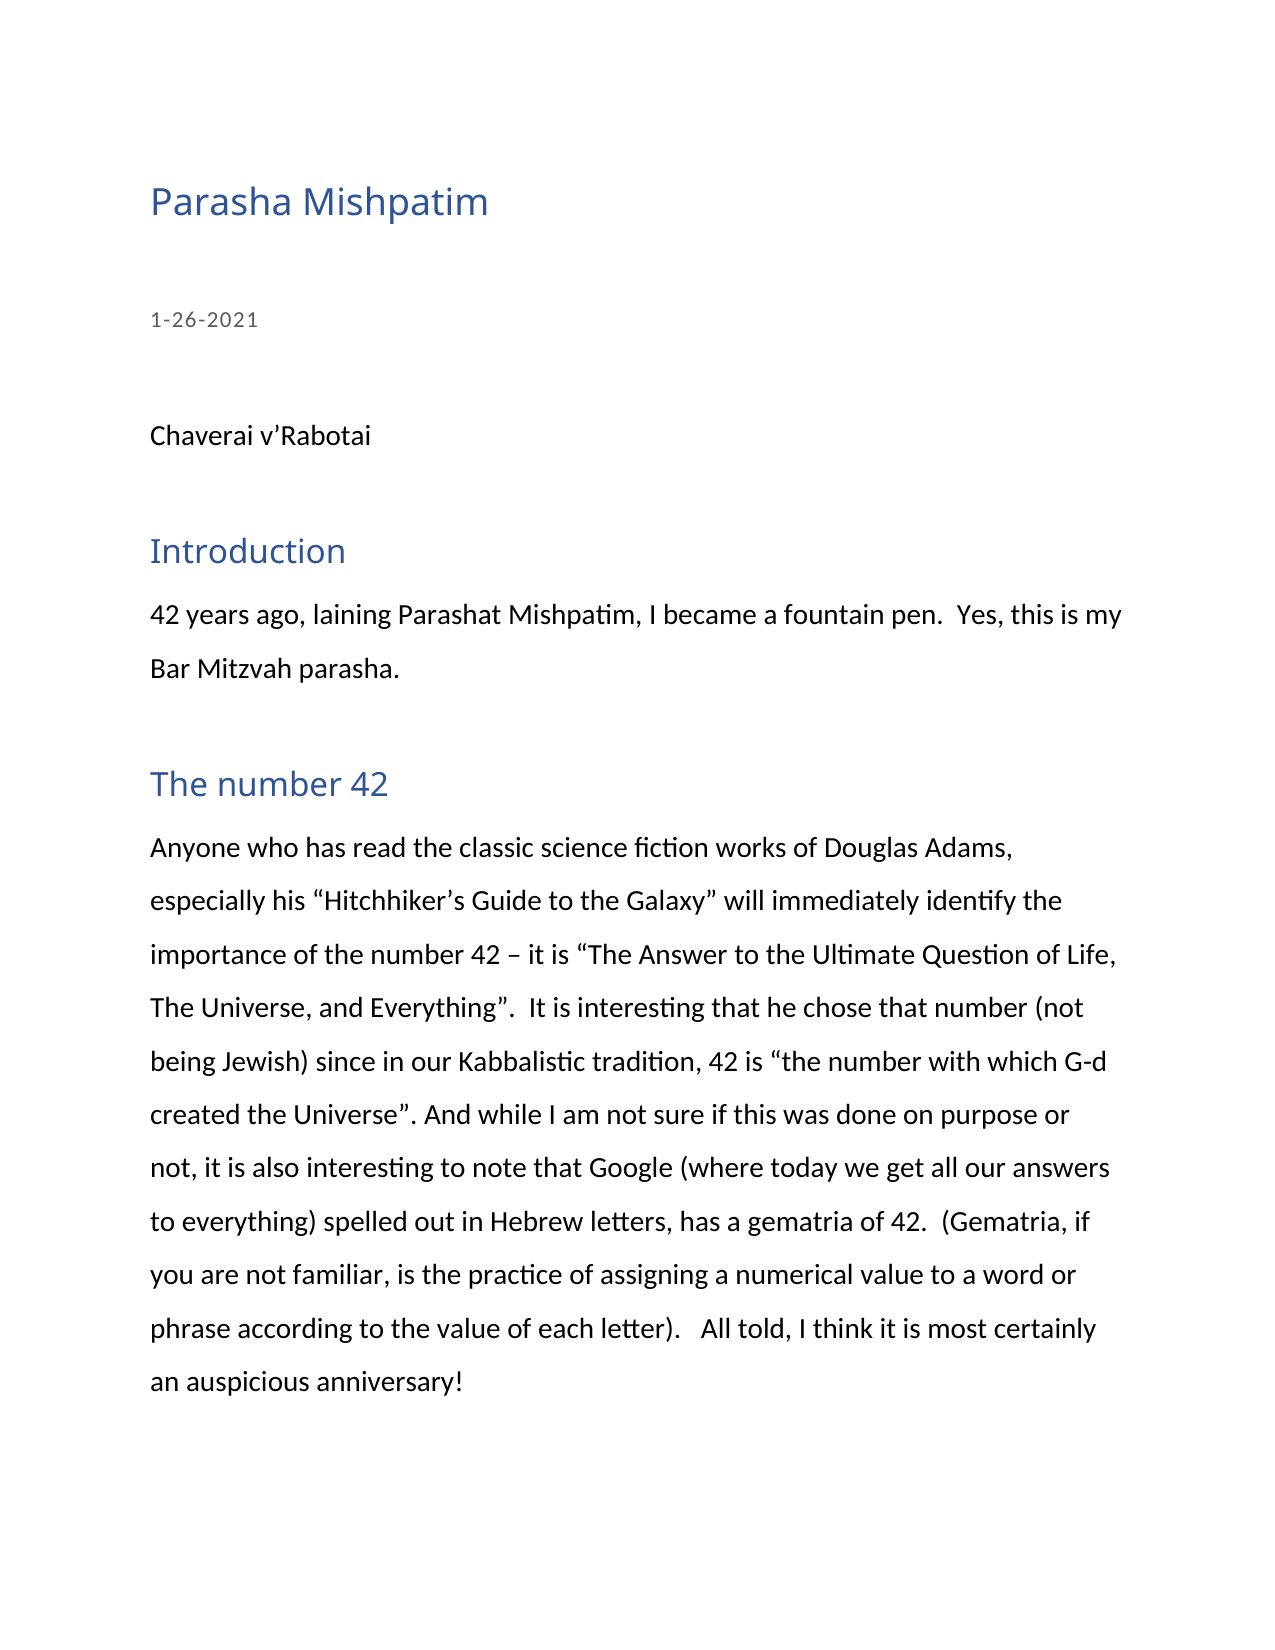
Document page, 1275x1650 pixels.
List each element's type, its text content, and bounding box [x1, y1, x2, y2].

subtitle Parasha Mishpatim [150, 175, 1125, 226]
text Chaverai v’Rabotai [150, 417, 1125, 453]
text 42 years ago, laining Parashat Mishpatim, I became a fountain pen. Yes, this is my Bar Mitzvah parasha. [150, 596, 1125, 685]
subtitle Introduction [150, 528, 1125, 573]
subtitle The number 42 [150, 761, 1125, 806]
subtitle 1-26-2021 [150, 305, 1125, 333]
text Anyone who has read the classic science fiction works of Douglas Adams, especially his “Hitchhiker’s Guide to the Galaxy” will immediately identify the importance of the number 42 – it is “The Answer to the Ultimate Question of Life, The Universe, and Everything”. It is interesting that he chose that number (not being Jewish) since in our Kabbalistic tradition, 42 is “the number with which G-d created the Universe”. And while I am not sure if this was done on purpose or not, it is also interesting to note that Google (where today we get all our answers to everything) spelled out in Hebrew letters, has a gematria of 42. (Gematria, if you are not familiar, is the practice of assigning a numerical value to a word or phrase according to the value of each letter). All told, I think it is most certainly an auspicious anniversary! [150, 829, 1125, 1399]
